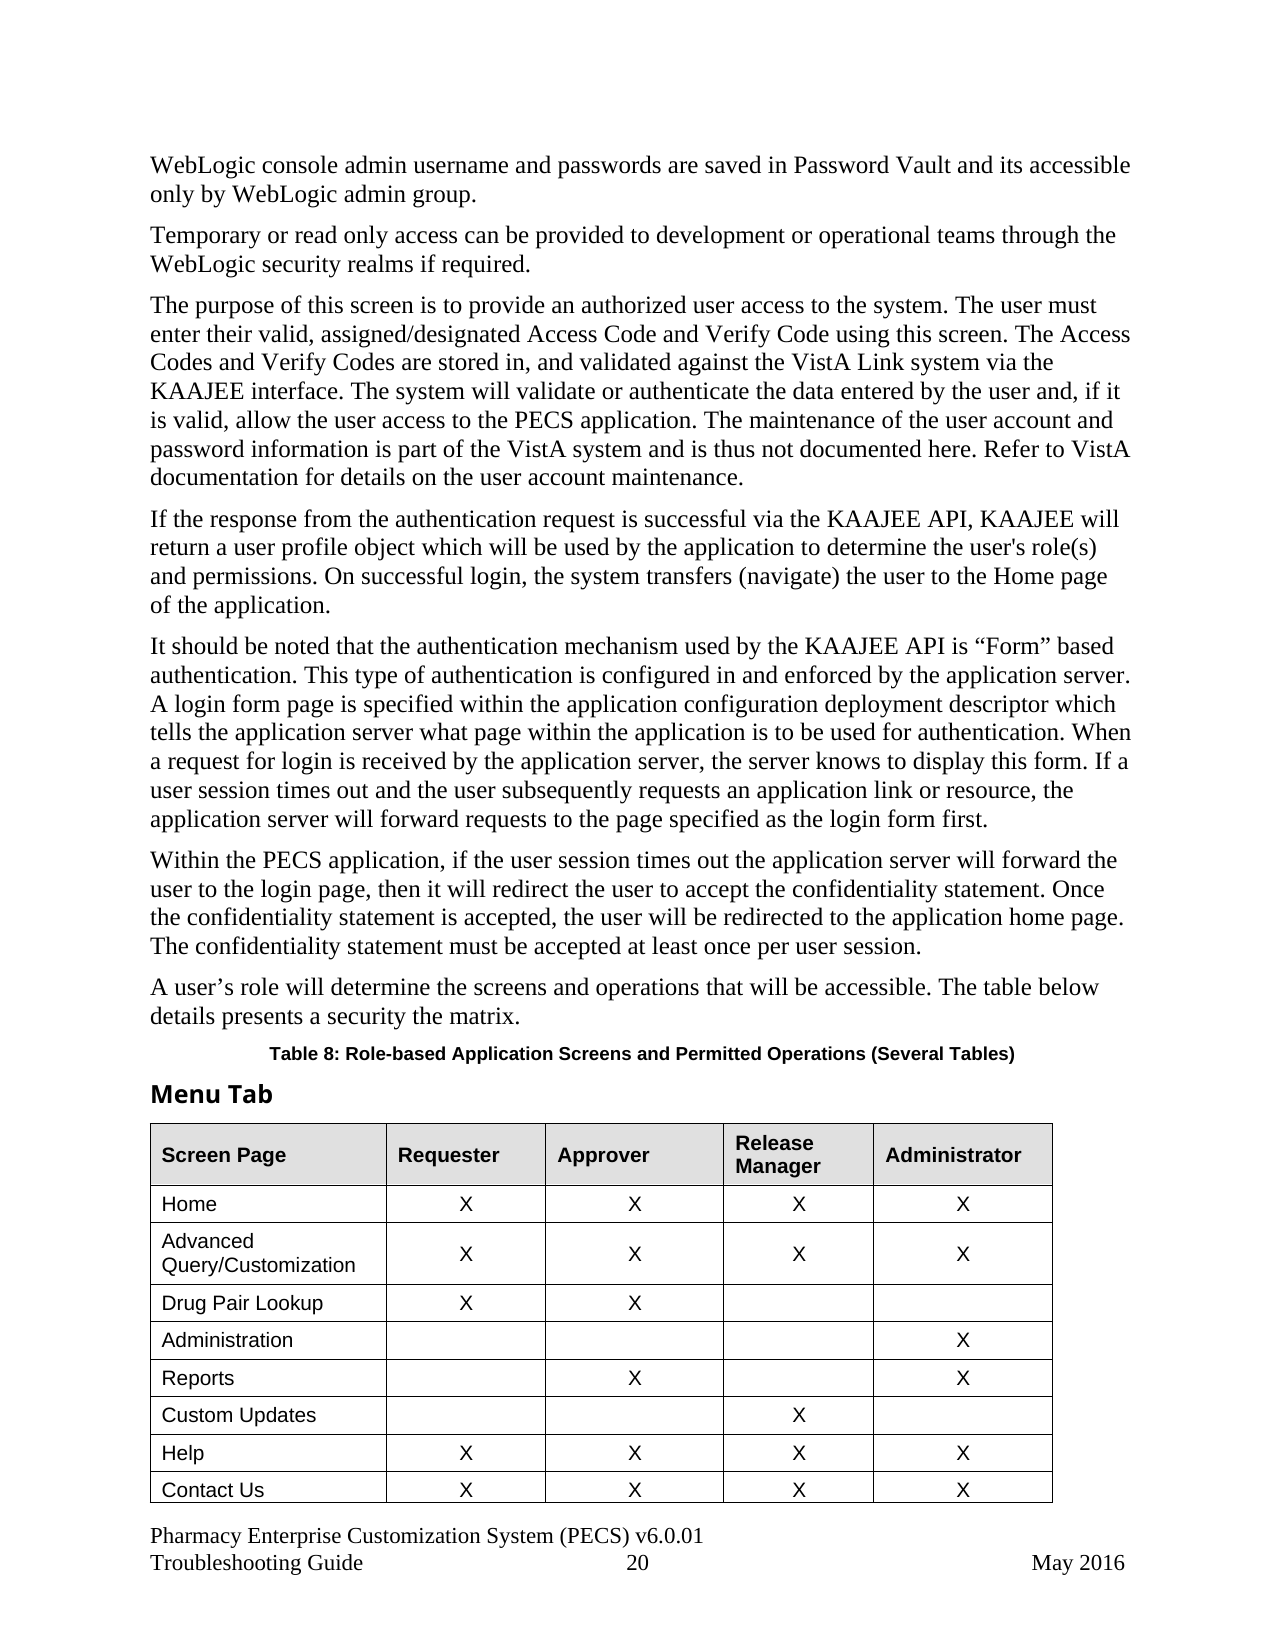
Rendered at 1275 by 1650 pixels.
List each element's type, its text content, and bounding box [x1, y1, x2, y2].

table_cell X [874, 1360, 1052, 1396]
table_cell X [546, 1360, 723, 1396]
table_cell X [724, 1186, 873, 1222]
table_cell X [387, 1223, 545, 1283]
table_cell X [724, 1397, 873, 1433]
table_header Administrator [874, 1124, 1052, 1184]
table_cell X [546, 1186, 723, 1222]
text It should be noted that the authentication mechanism used by the KAAJEE API is “Form” based authentication. This type of authentication is configured in and enforced by the application server. A login form page is specified within the application configuration deployment descriptor which tells the application server what page within the application is to be used for authentication. When a request for login is received by the application server, the server knows to display this form. If a user session times out and the user subsequently requests an application link or resource, the application server will forward requests to the page specified as the login form first. [150, 631, 1134, 832]
table_cell X [724, 1472, 873, 1502]
table_cell Drug Pair Lookup [151, 1285, 386, 1321]
text If the response from the authentication request is successful via the KAAJEE API, KAAJEE will return a user profile object which will be used by the application to determine the user's role(s) and permissions. On successful login, the system transfers (navigate) the user to the Home page of the application. [150, 504, 1134, 619]
table_header Release Manager [724, 1124, 873, 1184]
text Menu Tab [150, 1077, 1134, 1111]
table_cell Help [151, 1435, 386, 1471]
text The purpose of this screen is to provide an authorized user access to the system. The user must enter their valid, assigned/designated Access Code and Verify Code using this screen. The Access Codes and Verify Codes are stored in, and validated against the VistA Link system via the KAAJEE interface. The system will validate or authenticate the data entered by the user and, if it is valid, allow the user access to the PECS application. The maintenance of the user account and password information is part of the VistA system and is thus not documented here. Refer to VistA documentation for details on the user account maintenance. [150, 290, 1134, 491]
table_header Screen Page [151, 1124, 386, 1184]
table_cell Reports [151, 1360, 386, 1396]
table_cell Custom Updates [151, 1397, 386, 1433]
table_cell X [874, 1435, 1052, 1471]
table_cell Contact Us [151, 1472, 386, 1502]
table_cell X [387, 1186, 545, 1222]
table_header Requester [387, 1124, 545, 1184]
text A user’s role will determine the screens and operations that will be accessible. The table below details presents a security the matrix. [150, 972, 1134, 1030]
table_cell [874, 1285, 1052, 1321]
table_cell X [546, 1285, 723, 1321]
table_cell [546, 1397, 723, 1433]
table_cell X [546, 1472, 723, 1502]
table_cell X [387, 1285, 545, 1321]
table_cell Home [151, 1186, 386, 1222]
table_cell [724, 1360, 873, 1396]
text WebLogic console admin username and passwords are saved in Password Vault and its accessible only by WebLogic admin group. [150, 150, 1134, 207]
table_cell [387, 1360, 545, 1396]
table_cell [387, 1397, 545, 1433]
table_cell X [724, 1223, 873, 1283]
table_cell X [387, 1472, 545, 1502]
table_cell [874, 1397, 1052, 1433]
table_cell X [874, 1223, 1052, 1283]
table_cell X [874, 1186, 1052, 1222]
table_cell Administration [151, 1322, 386, 1358]
table_cell X [874, 1322, 1052, 1358]
table_cell X [874, 1472, 1052, 1502]
table_cell Advanced Query/Customization [151, 1223, 386, 1283]
table_cell [546, 1322, 723, 1358]
table_header Approver [546, 1124, 723, 1184]
table_cell X [546, 1223, 723, 1283]
table_cell X [724, 1435, 873, 1471]
text Temporary or read only access can be provided to development or operational teams through the WebLogic security realms if required. [150, 220, 1134, 277]
table_cell [724, 1322, 873, 1358]
table_cell X [546, 1435, 723, 1471]
table_cell [724, 1285, 873, 1321]
text Within the PECS application, if the user session times out the application server will forward the user to the login page, then it will redirect the user to accept the confidentiality statement. Once the confidentiality statement is accepted, the user will be redirected to the application home page. The confidentiality statement must be accepted at least once per user session. [150, 845, 1134, 960]
table_cell [387, 1322, 545, 1358]
table_cell X [387, 1435, 545, 1471]
